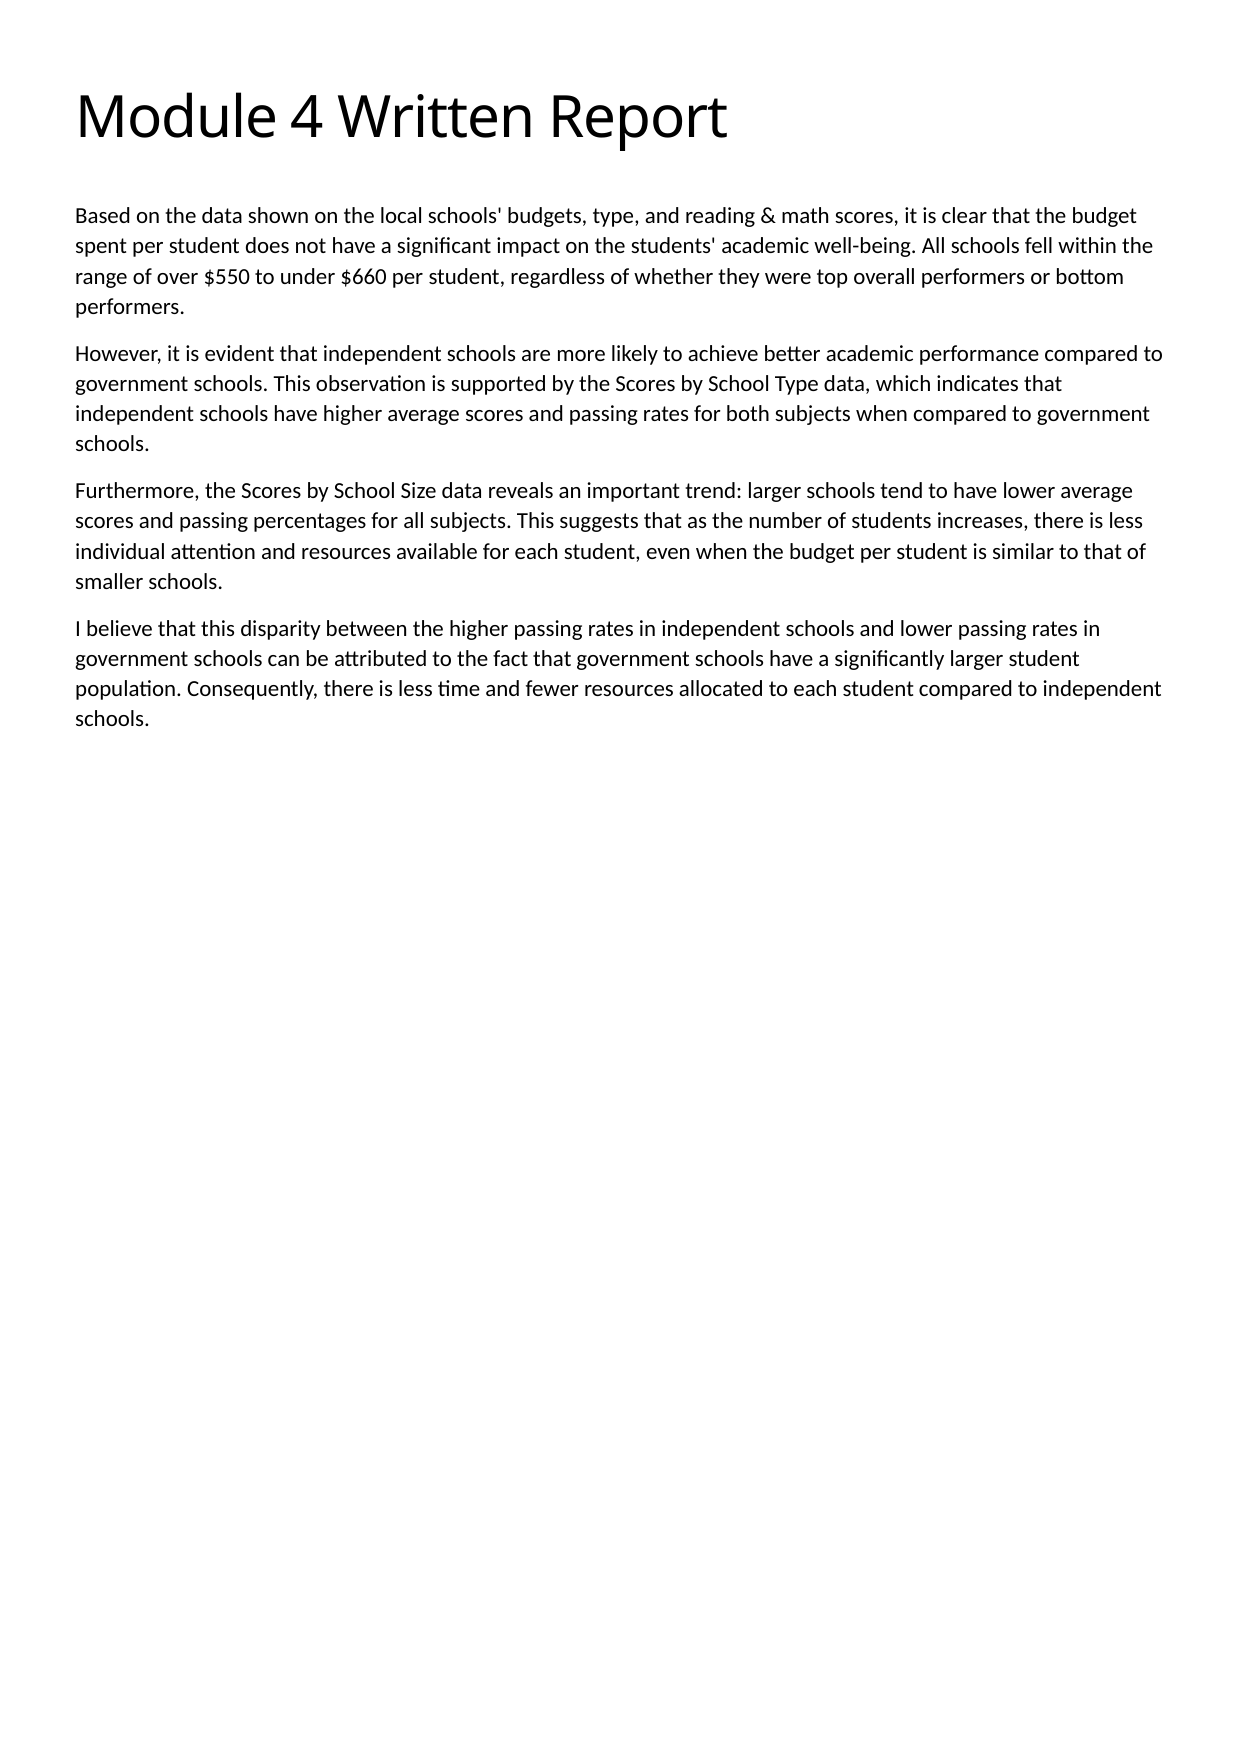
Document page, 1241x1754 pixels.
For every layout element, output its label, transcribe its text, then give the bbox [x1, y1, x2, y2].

text I believe that this disparity between the higher passing rates in independent schools and lower passing rates in government schools can be attributed to the fact that government schools have a significantly larger student population. Consequently, there is less time and fewer resources allocated to each student compared to independent schools. [75, 614, 1165, 732]
text Based on the data shown on the local schools' budgets, type, and reading & math scores, it is clear that the budget spent per student does not have a significant impact on the students' academic well-being. All schools fell within the range of over $550 to under $660 per student, regardless of whether they were top overall performers or bottom performers. [75, 201, 1165, 320]
text Furthermore, the Scores by School Size data reveals an important trend: larger schools tend to have lower average scores and passing percentages for all subjects. This suggests that as the number of students increases, there is less individual attention and resources available for each student, even when the budget per student is similar to that of smaller schools. [75, 476, 1165, 595]
text However, it is evident that independent schools are more likely to achieve better academic performance compared to government schools. This observation is supported by the Scores by School Type data, which indicates that independent schools have higher average scores and passing rates for both subjects when compared to government schools. [75, 339, 1165, 457]
title Module 4 Written Report [75, 75, 1165, 154]
